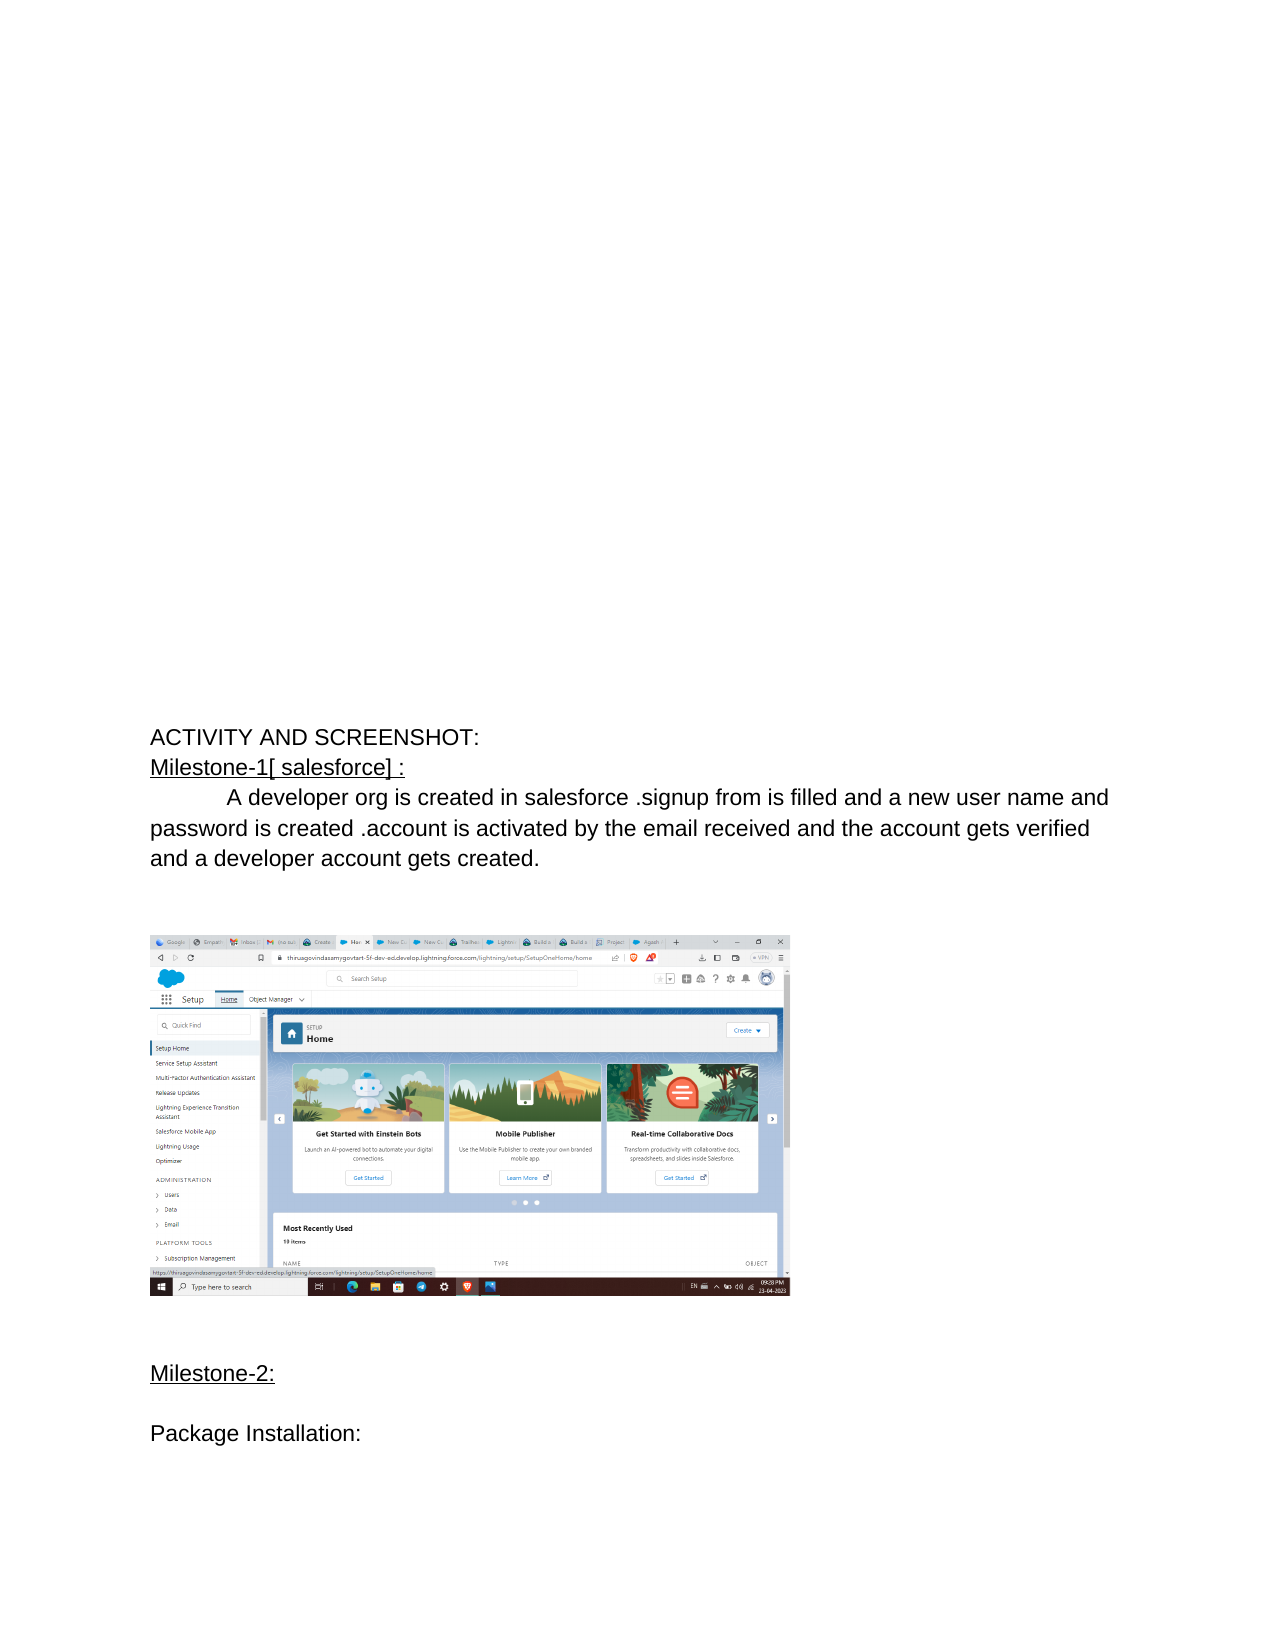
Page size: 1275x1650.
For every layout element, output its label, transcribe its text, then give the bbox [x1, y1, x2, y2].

text A developer org is created in salesforce .signup from is filled and a new user name and password is created .account is activated by the email received and the account gets verified and a developer account gets created. [150, 784, 1125, 871]
text Milestone-2: [150, 1360, 1125, 1386]
text Milestone-1[ salesforce] : [150, 754, 1125, 781]
picture [150, 935, 791, 1296]
text ACTIVITY AND SCREENSHOT: [150, 724, 1125, 750]
text Package Installation: [150, 1420, 1125, 1446]
